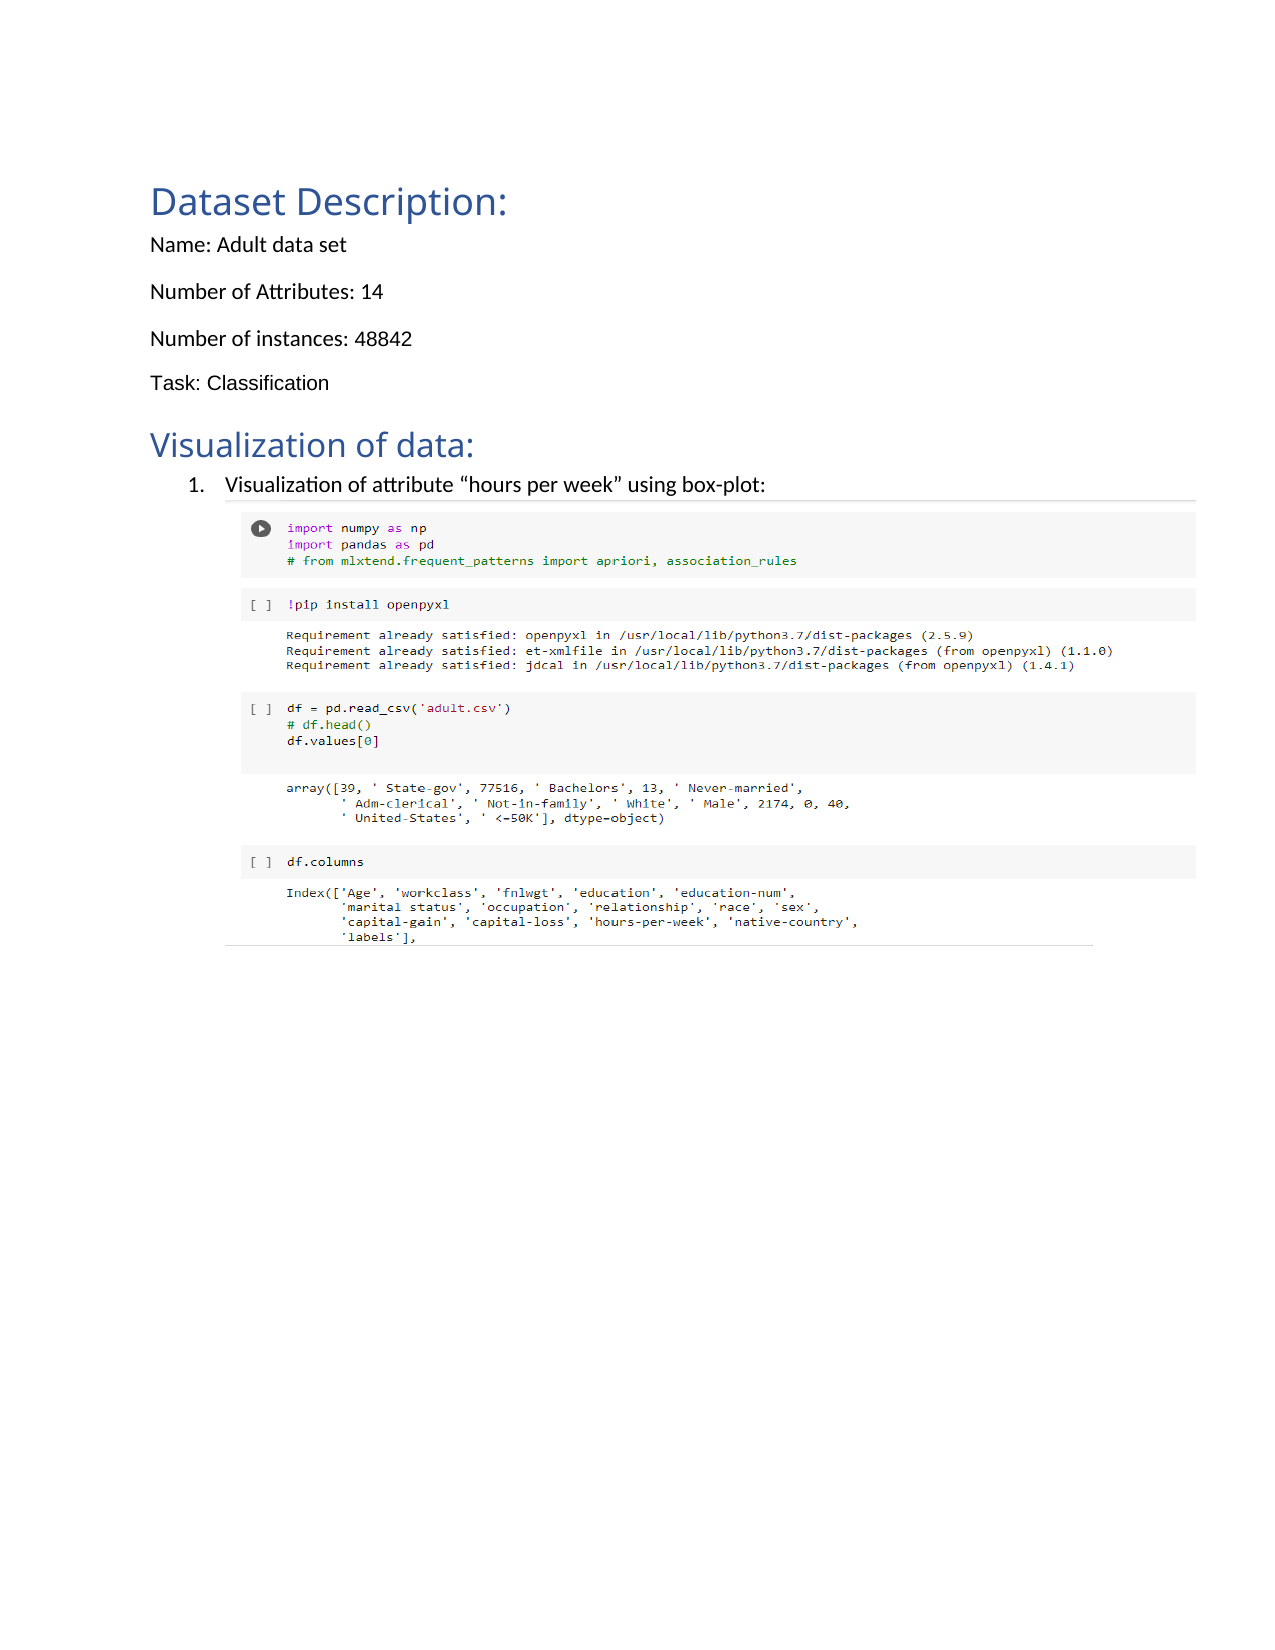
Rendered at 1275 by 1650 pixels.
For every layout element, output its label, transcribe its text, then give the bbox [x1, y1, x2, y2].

text Task: Classification [150, 371, 1125, 395]
text Number of Attributes: 14 [150, 277, 1125, 305]
picture [225, 500, 1196, 946]
subtitle Visualization of data: [150, 422, 1125, 467]
subtitle Dataset Description: [150, 175, 1125, 226]
text Number of instances: 48842 [150, 324, 1125, 352]
text Name: Adult data set [150, 230, 1125, 258]
